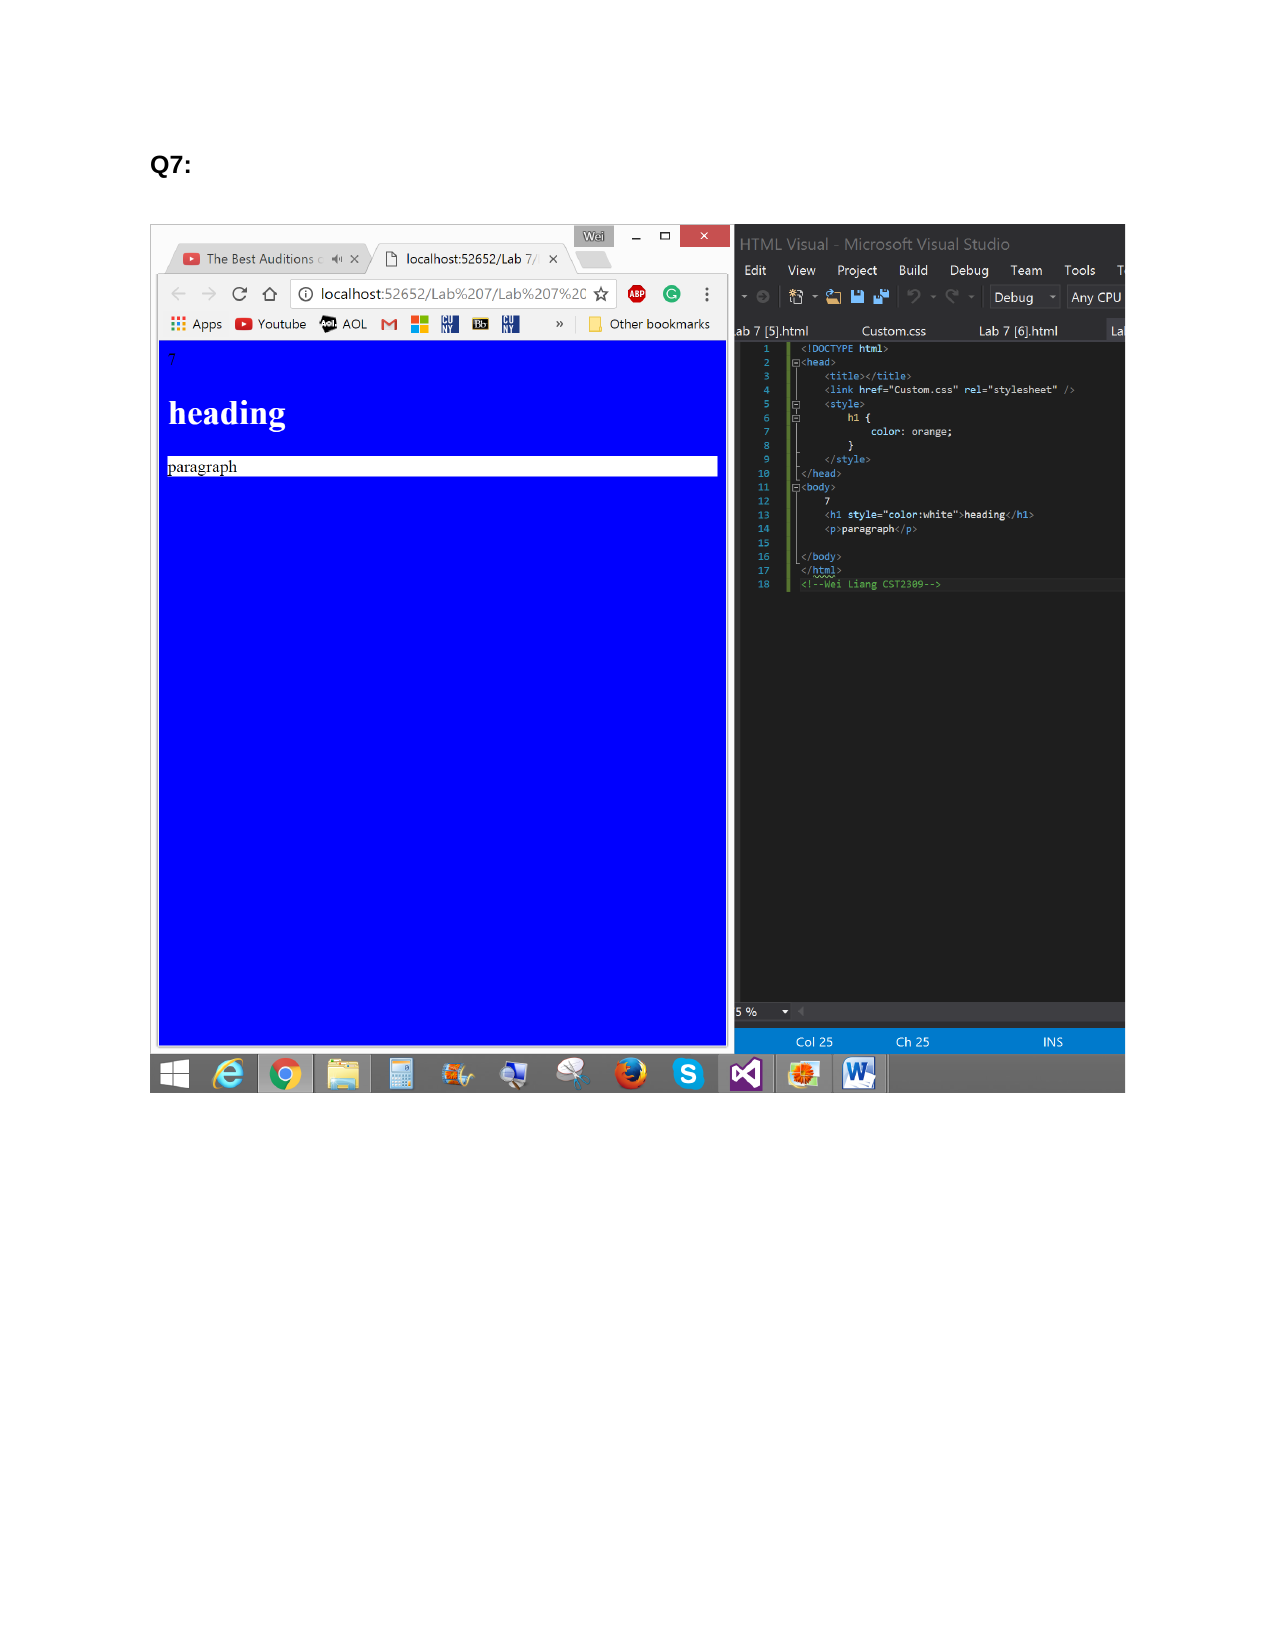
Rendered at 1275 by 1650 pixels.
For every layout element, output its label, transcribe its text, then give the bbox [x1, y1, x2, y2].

picture [150, 224, 1125, 1093]
text Q7: [150, 150, 1125, 179]
